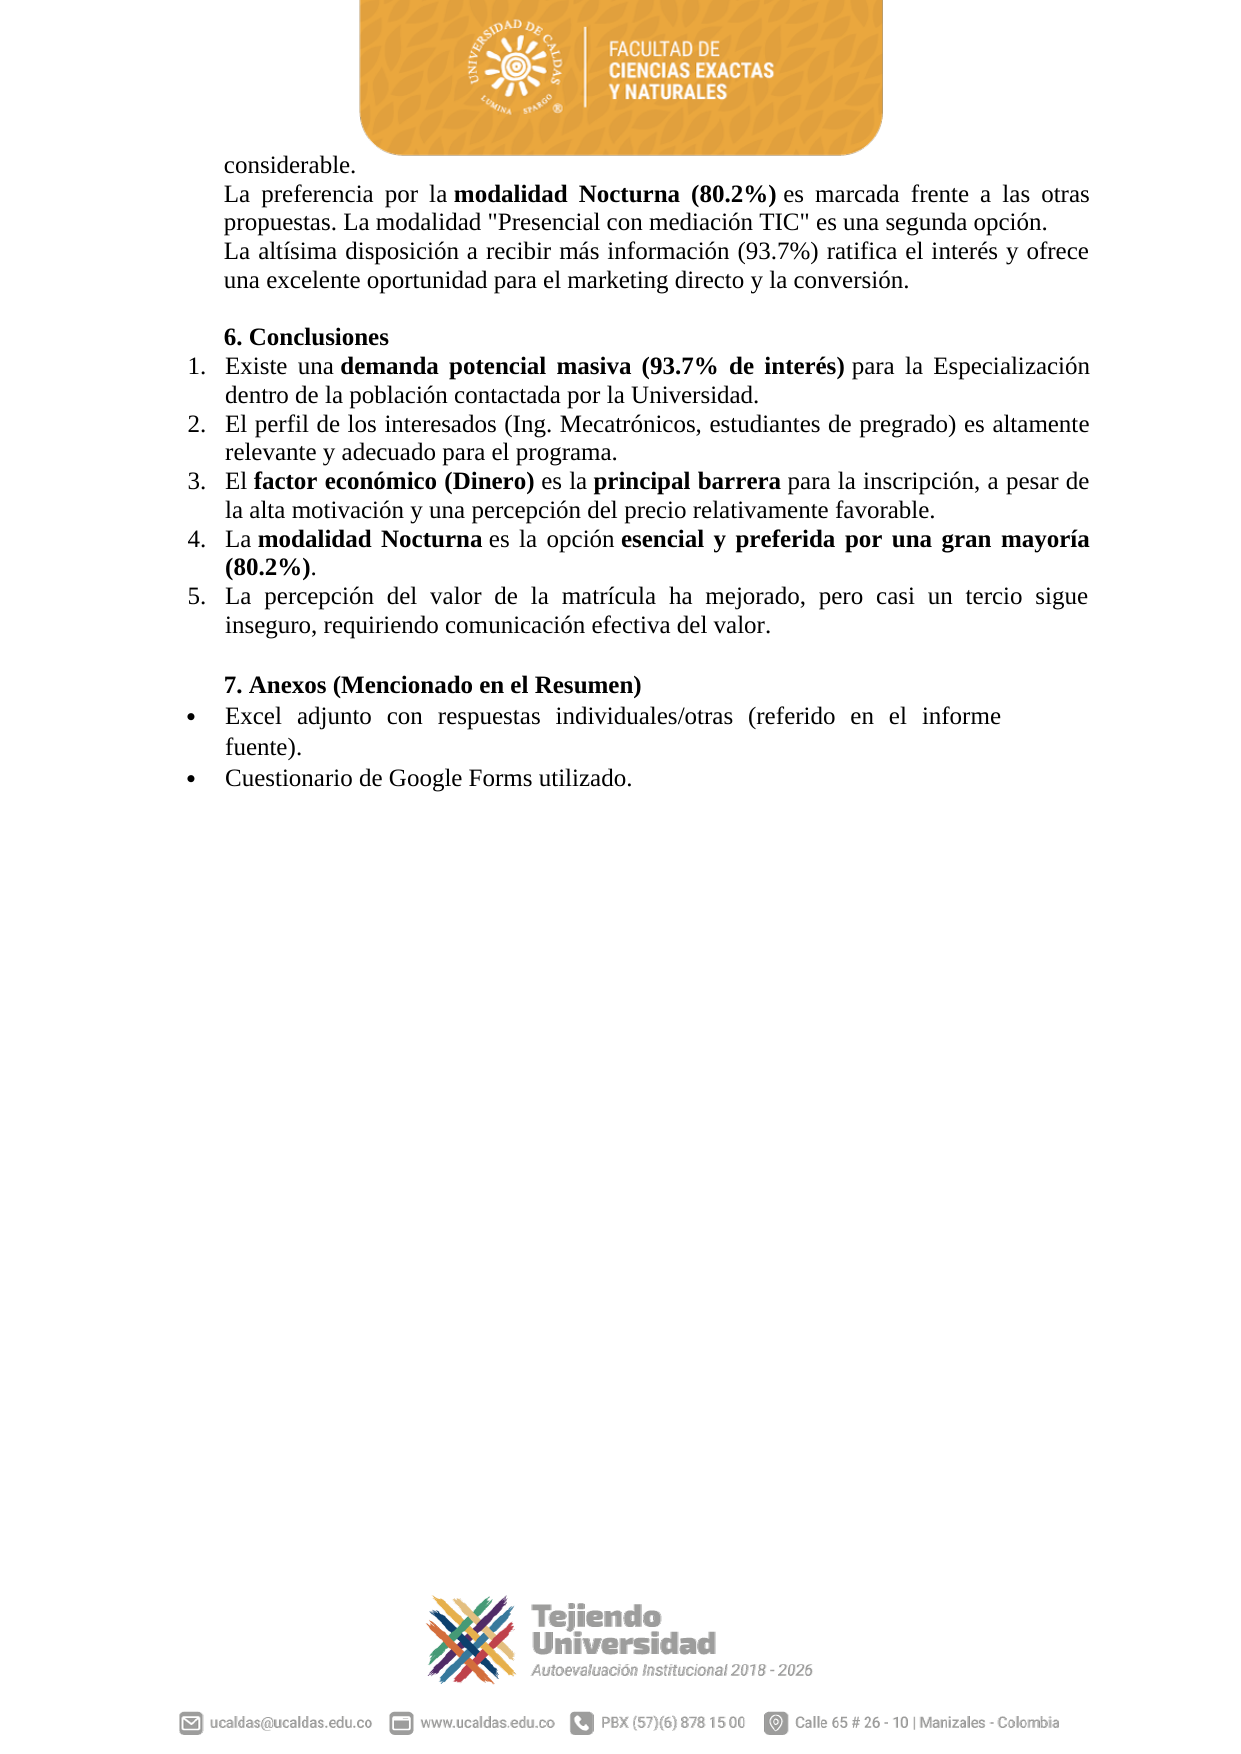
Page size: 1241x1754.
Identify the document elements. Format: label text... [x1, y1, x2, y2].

list La percepción del valor de la matrícula ha mejorado, pero casi un tercio sigue inseguro, requiriendo comunicación efectiva del valor. [187, 581, 1090, 639]
list El perfil de los interesados (Ing. Mecatrónicos, estudiantes de pregrado) es altamente relevante y adecuado para el programa. [187, 409, 1090, 466]
text 6. Conclusiones [224, 322, 1090, 351]
list Excel adjunto con respuestas individuales/otras (referido en el informe fuente). [187, 701, 1002, 761]
list El factor económico (Dinero) es la principal barrera para la inscripción, a pesar de la alta motivación y una percepción del precio relativamente favorable. [187, 466, 1090, 524]
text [224, 150, 1090, 179]
picture [0, 0, 1241, 186]
picture [28, 1566, 1208, 1747]
list La modalidad Nocturna es la opción esencial y preferida por una gran mayoría (80.2%). [187, 524, 1090, 581]
text La altísima disposición a recibir más información (93.7%) ratifica el interés y ofrece una excelente oportunidad para el marketing directo y la conversión. [224, 236, 1090, 294]
list Cuestionario de Google Forms utilizado. [187, 763, 1002, 792]
list Existe una demanda potencial masiva (93.7% de interés) para la Especialización dentro de la población contactada por la Universidad. [187, 351, 1090, 409]
text 7. Anexos (Mencionado en el Resumen) [224, 670, 1002, 698]
text La preferencia por la modalidad Nocturna (80.2%) es marcada frente a las otras propuestas. La modalidad "Presencial con mediación TIC" es una segunda opción. [224, 179, 1090, 236]
